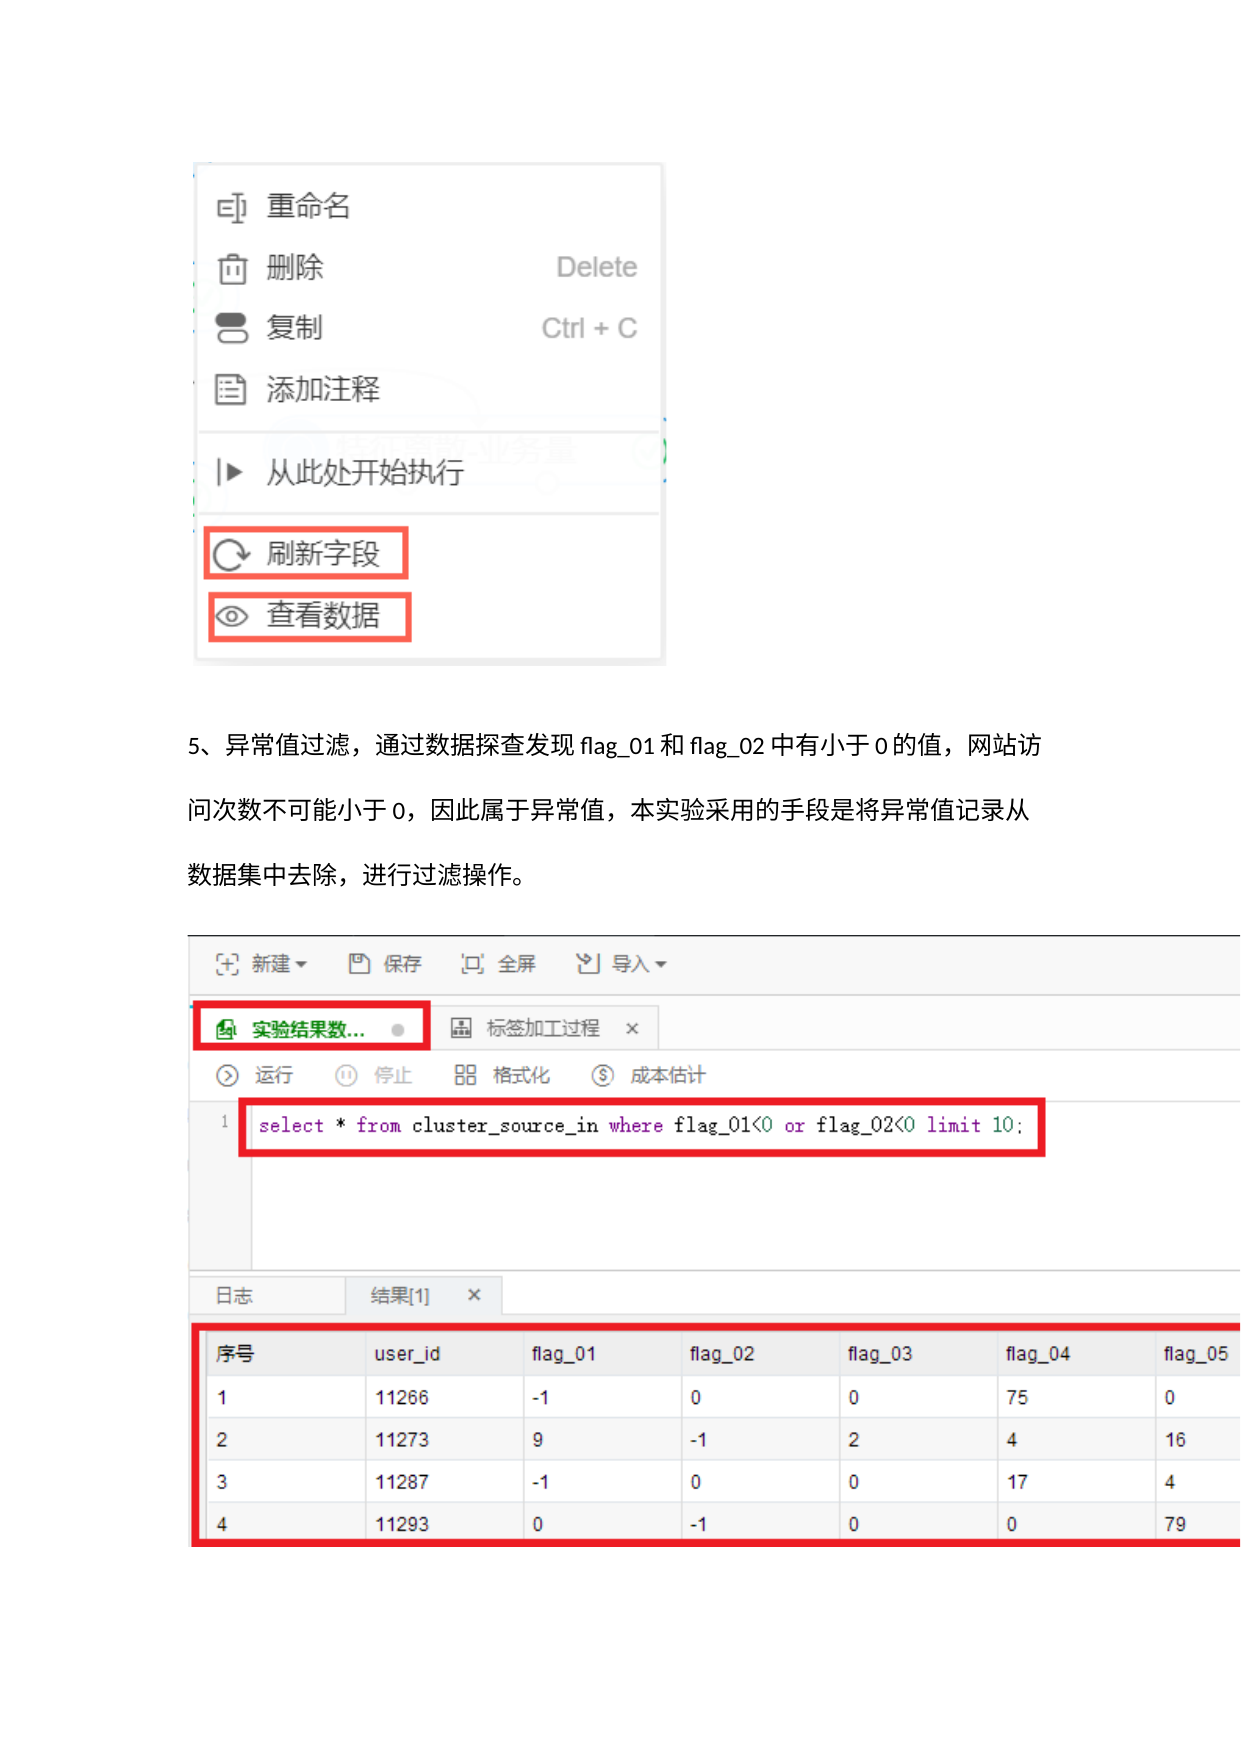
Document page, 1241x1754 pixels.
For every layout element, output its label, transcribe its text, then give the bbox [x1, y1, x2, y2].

picture [193, 162, 667, 666]
text 5、异常值过滤，通过数据探查发现flag_01和flag_02中有小于0的值，网站访问次数不可能小于0，因此属于异常值，本实验采用的手段是将异常值记录从数据集中去除，进行过滤操作。 [187, 711, 1053, 906]
picture [187, 935, 1241, 1547]
